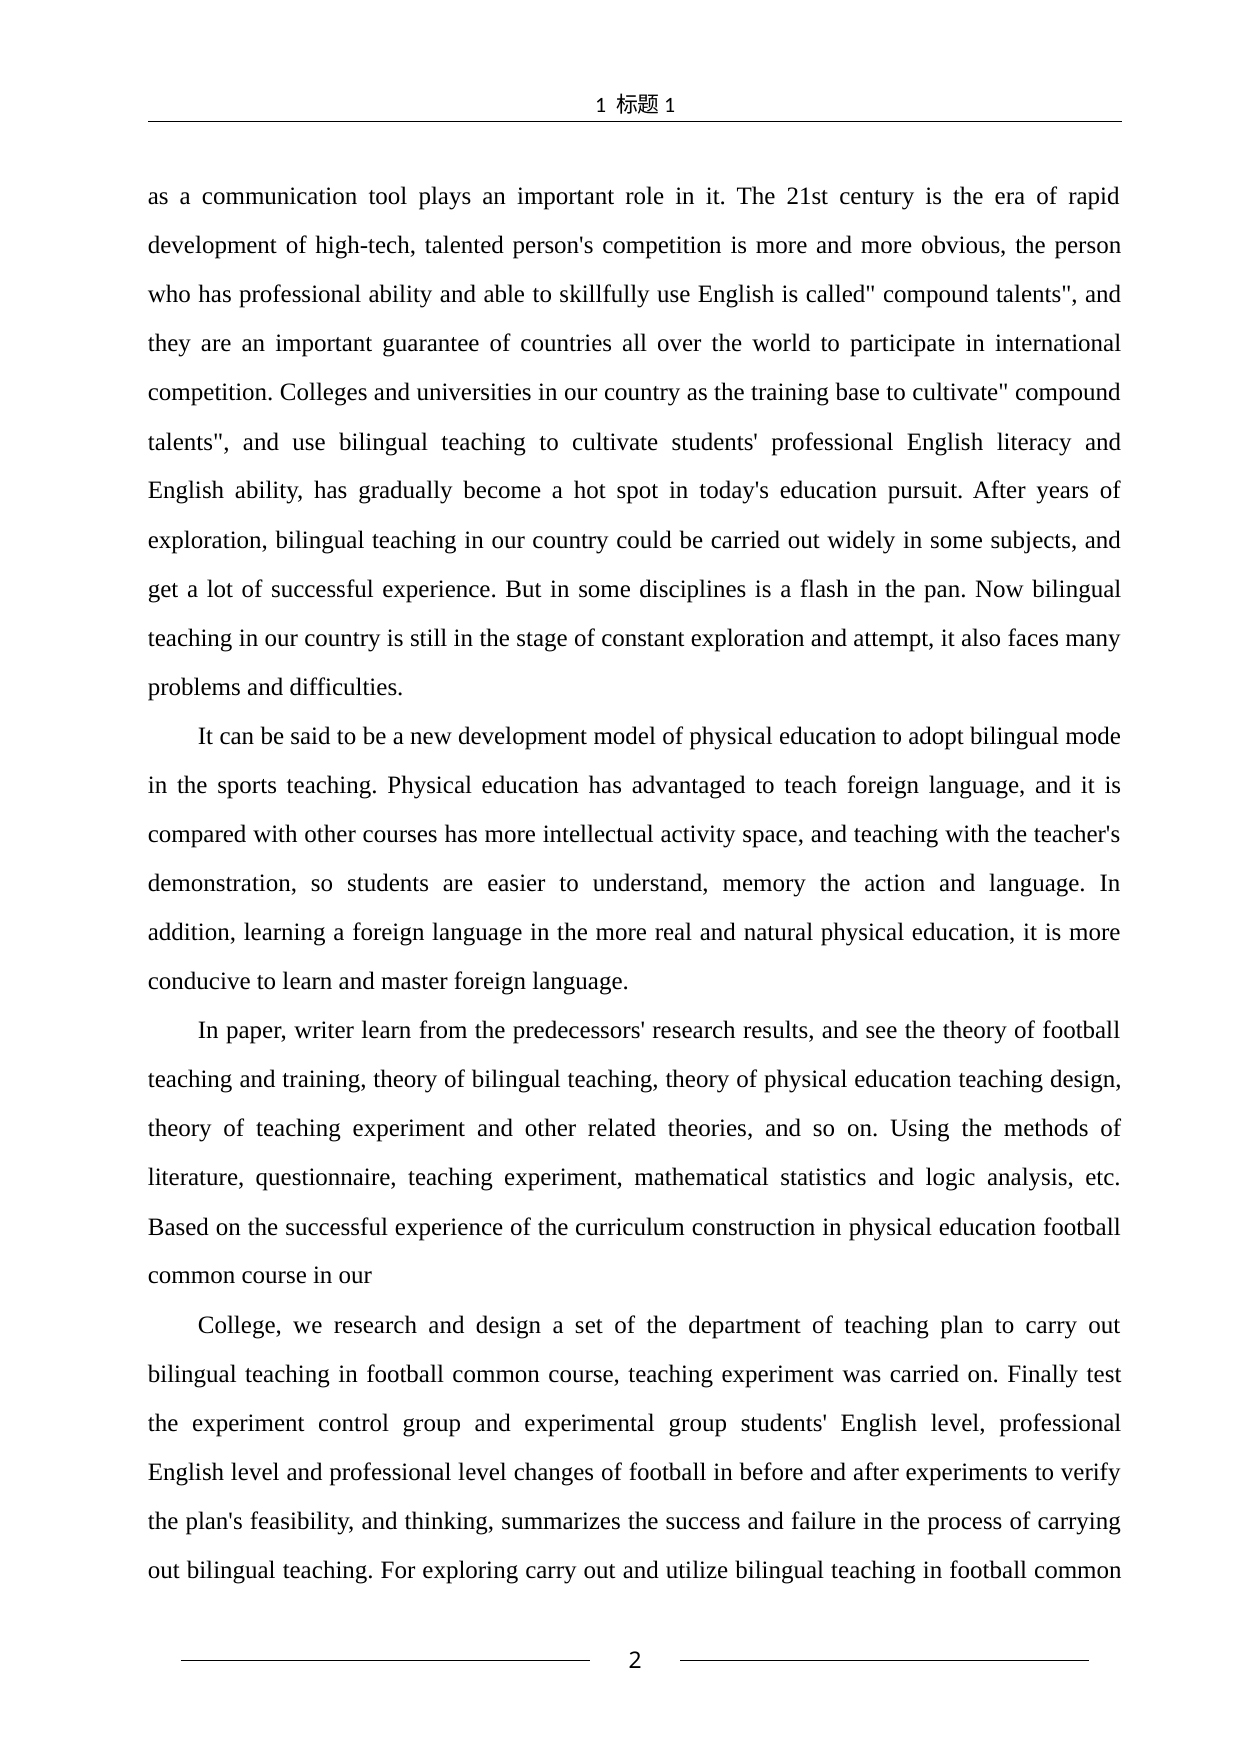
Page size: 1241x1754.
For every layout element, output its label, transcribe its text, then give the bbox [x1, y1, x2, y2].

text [148, 1289, 1122, 1584]
text It can be said to be a new development model of physical education to adopt bilingual mode in the sports teaching. Physical education has advantaged to teach foreign language, and it is compared with other courses has more intellectual activity space, and teaching with the teacher's demonstration, so students are easier to understand, memory the action and language. In addition, learning a foreign language in the more real and natural physical education, it is more conducive to learn and master foreign language. [148, 701, 1122, 995]
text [148, 161, 1122, 701]
text In paper, writer learn from the predecessors' research results, and see the theory of football teaching and training, theory of bilingual teaching, theory of physical education teaching design, theory of teaching experiment and other related theories, and so on. Using the methods of literature, questionnaire, teaching experiment, mathematical statistics and logic analysis, etc. Based on the successful experience of the curriculum construction in physical education football common course in our [148, 995, 1122, 1289]
